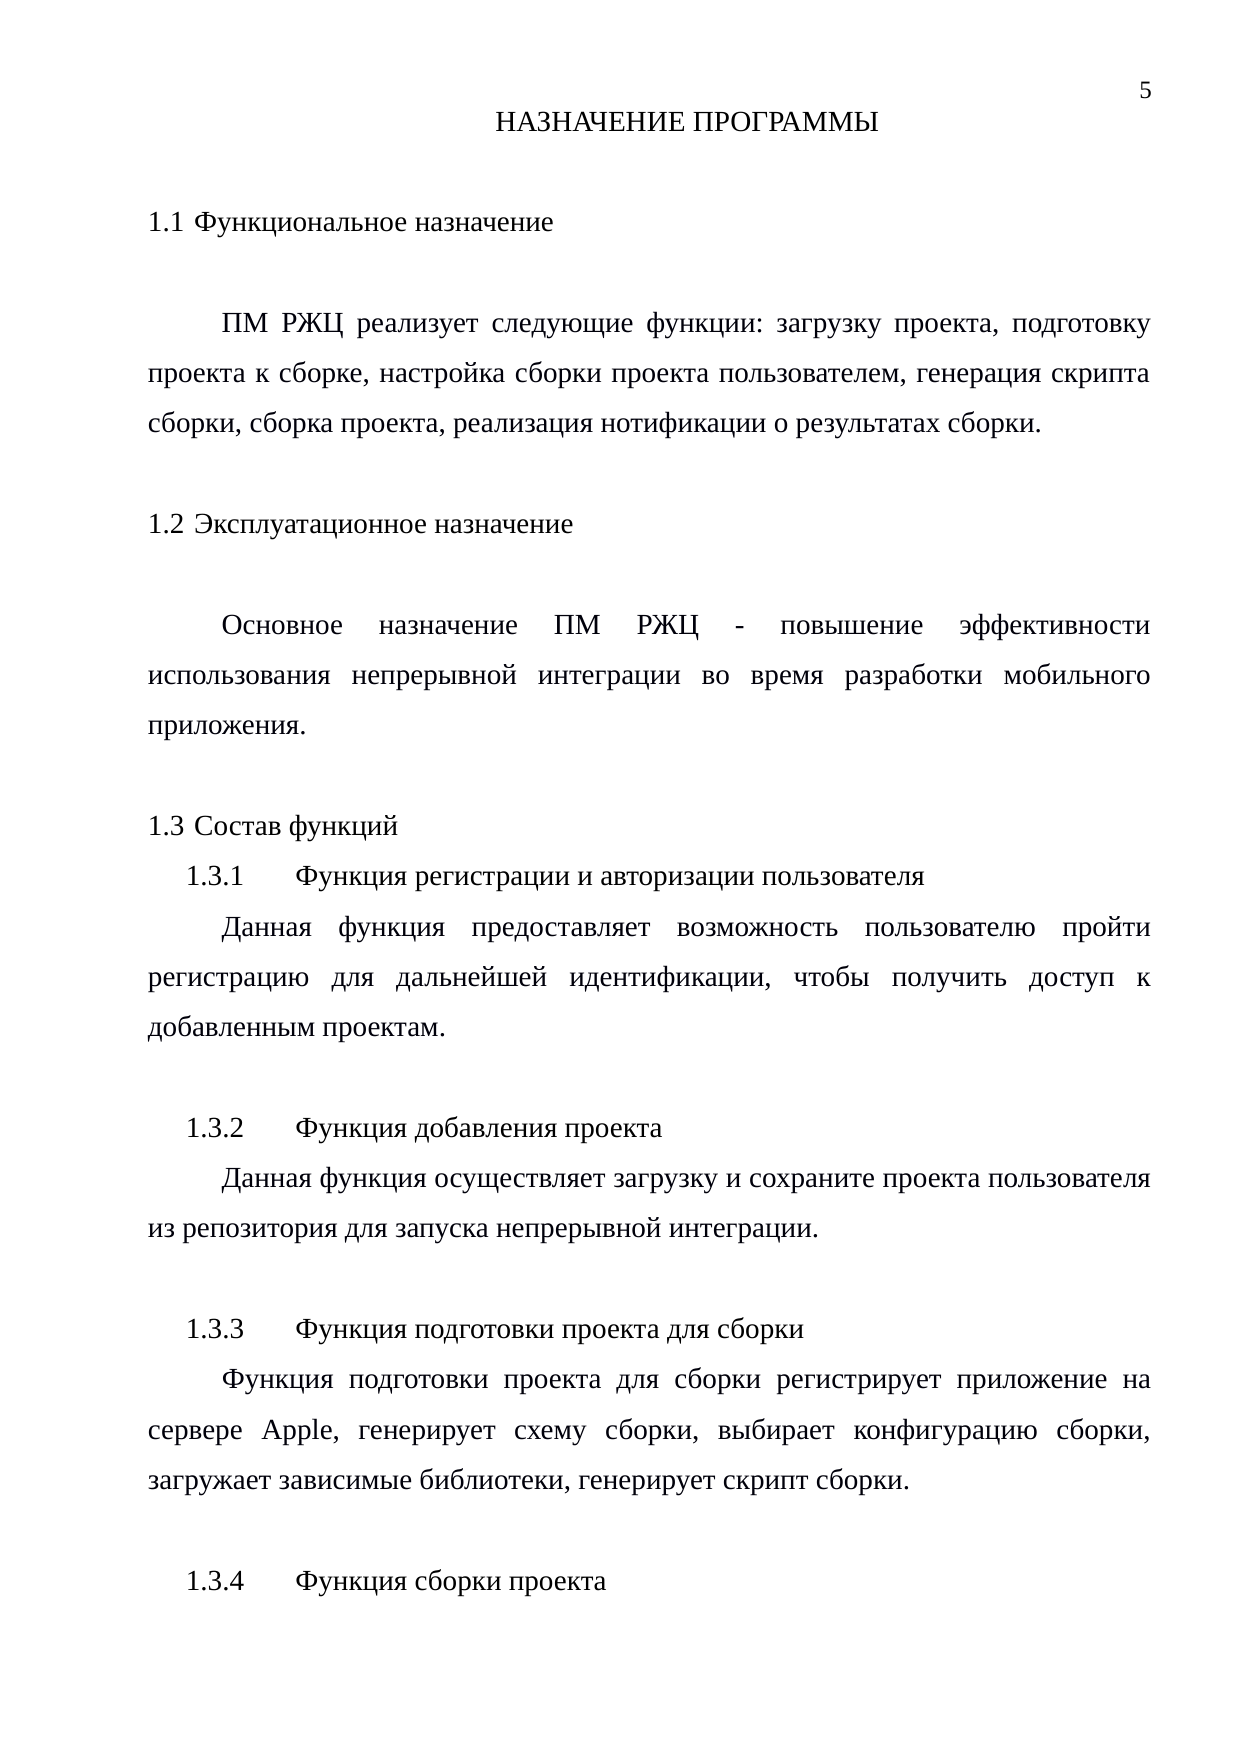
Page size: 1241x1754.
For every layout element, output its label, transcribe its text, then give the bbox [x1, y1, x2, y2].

text Основное назначение ПМ РЖЦ - повышение эффективности использования непрерывной интеграции во время разработки мобильного приложения. [148, 607, 1152, 741]
text Функция регистрации и авторизации пользователя [186, 858, 1152, 892]
text Эксплуатационное назначение [148, 506, 1152, 540]
text Функция сборки проекта [186, 1563, 1152, 1596]
text Функциональное назначение [148, 204, 1152, 238]
text Функция подготовки проекта для сборки [186, 1311, 1152, 1345]
text ПМ РЖЦ реализует следующие функции: загрузку проекта, подготовку проекта к сборке, настройка сборки проекта пользователем, генерация скрипта сборки, сборка проекта, реализация нотификации о результатах сборки. [148, 305, 1152, 439]
text Функция подготовки проекта для сборки регистрирует приложение на сервере Apple, генерирует схему сборки, выбирает конфигурацию сборки, загружает зависимые библиотеки, генерирует скрипт сборки. [148, 1362, 1152, 1496]
text Назначение программы [185, 104, 1152, 137]
text Данная функция предоставляет возможность пользователю пройти регистрацию для дальнейшей идентификации, чтобы получить доступ к добавленным проектам. [148, 909, 1152, 1043]
text Данная функция осуществляет загрузку и сохраните проекта пользователя из репозитория для запуска непрерывной интеграции. [148, 1160, 1152, 1244]
text Функция добавления проекта [186, 1110, 1152, 1143]
text Состав функций [148, 808, 1152, 842]
